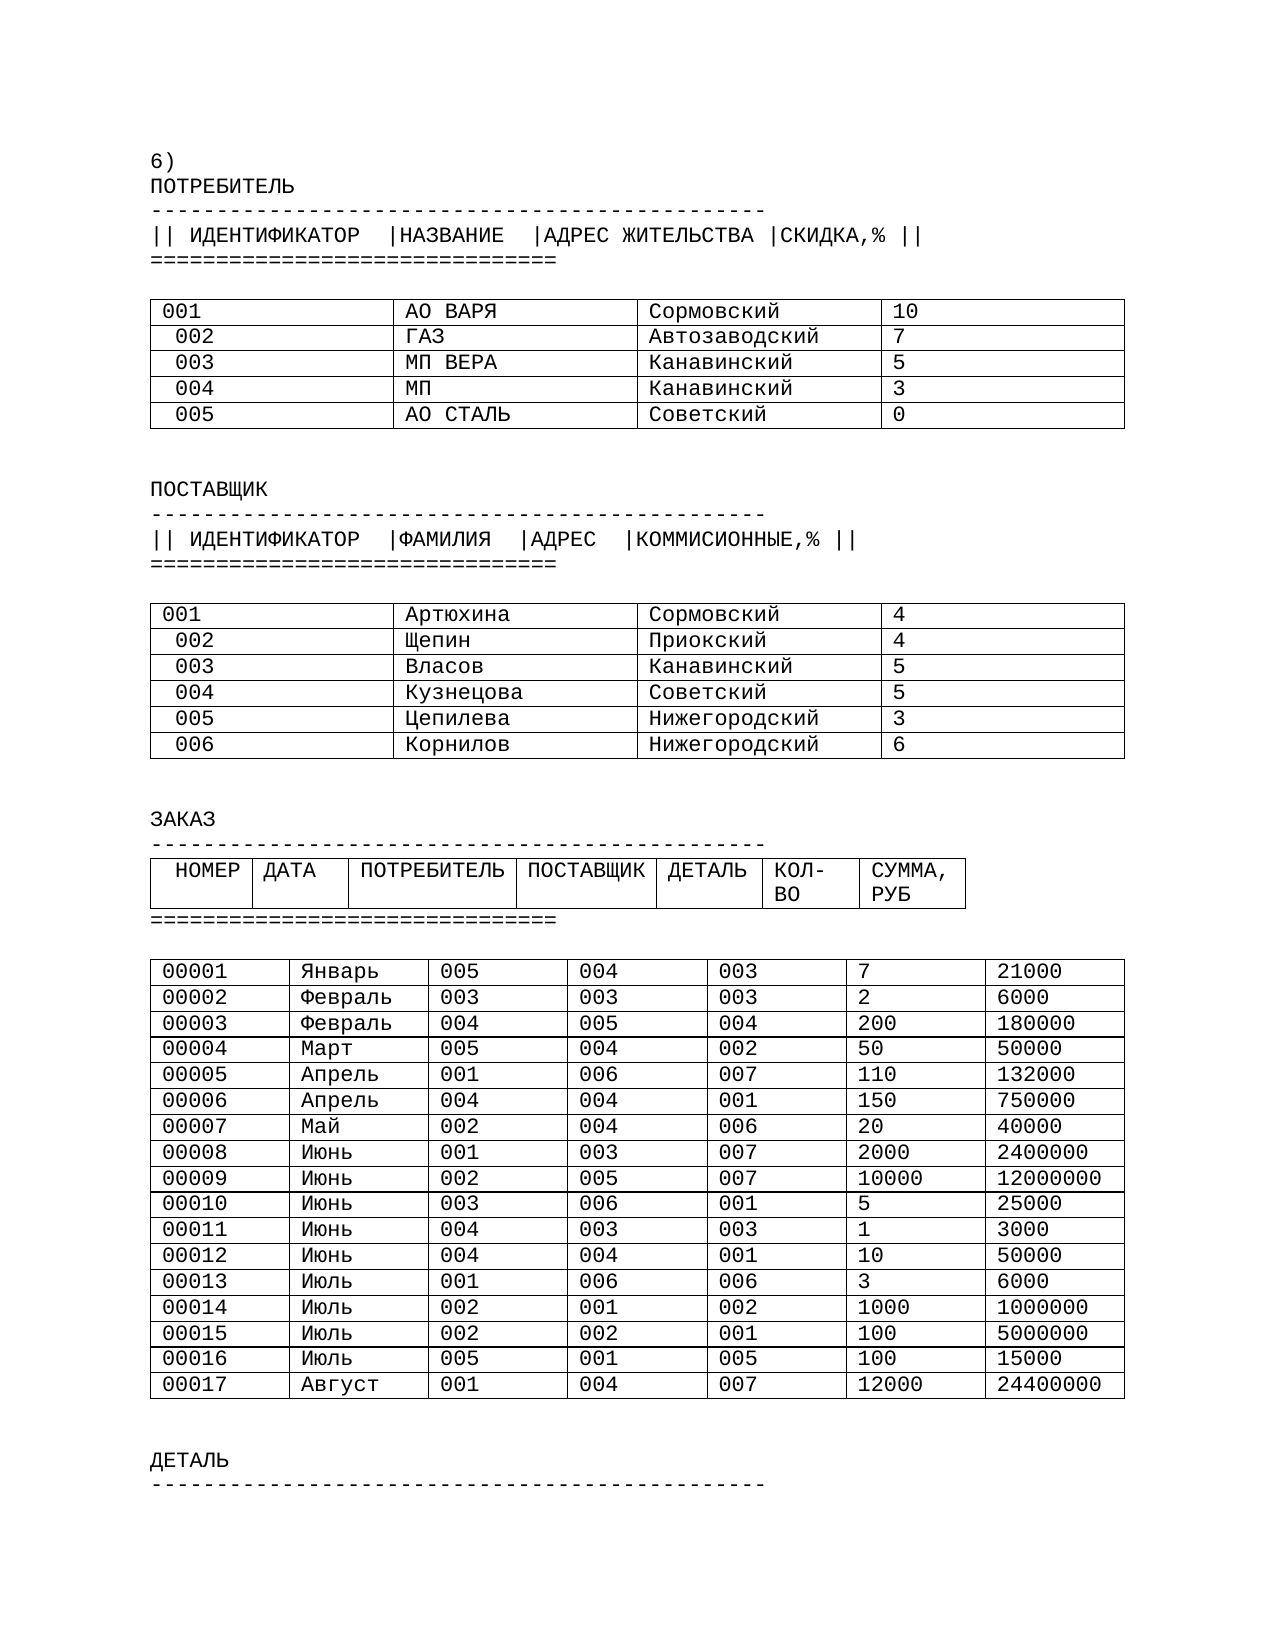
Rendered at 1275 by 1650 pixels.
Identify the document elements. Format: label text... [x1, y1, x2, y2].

table_cell Июнь [290, 1167, 428, 1191]
table_cell 001 [568, 1348, 707, 1372]
table_cell 004 [429, 1218, 567, 1243]
table_cell 005 [429, 1348, 567, 1372]
table_cell 2000 [847, 1141, 985, 1166]
table_cell 00008 [151, 1141, 289, 1166]
table_cell МП [394, 377, 637, 402]
table_cell 180000 [986, 1012, 1124, 1036]
table_cell 005 [151, 403, 393, 428]
table_cell 007 [708, 1141, 846, 1166]
table_header 4 [882, 604, 1124, 628]
table_cell 12000000 [986, 1167, 1124, 1191]
table_cell 7 [882, 326, 1124, 350]
table_cell 003 [568, 1141, 707, 1166]
table_cell 4 [882, 629, 1124, 654]
table_cell Июнь [290, 1141, 428, 1166]
table_cell Автозаводский [638, 326, 881, 350]
table_cell 006 [568, 1193, 707, 1217]
table_cell 001 [429, 1270, 567, 1295]
table_cell 006 [568, 1270, 707, 1295]
text ПОСТАВЩИК [150, 478, 1125, 503]
table_cell 004 [708, 1012, 846, 1036]
table_cell 001 [708, 1244, 846, 1269]
table_header СУММА, РУБ [860, 859, 965, 908]
text =============================== [150, 909, 1125, 934]
table_cell 3000 [986, 1218, 1124, 1243]
table_cell 00012 [151, 1244, 289, 1269]
table_cell 00013 [151, 1270, 289, 1295]
table_cell 003 [151, 351, 393, 376]
table_cell Июль [290, 1322, 428, 1346]
table_header 7 [847, 960, 985, 985]
table_header 004 [568, 960, 707, 985]
table_cell 100 [847, 1348, 985, 1372]
table_cell 003 [708, 986, 846, 1011]
table_cell 006 [568, 1063, 707, 1088]
table_header Сормовский [638, 604, 881, 628]
table_cell 005 [708, 1348, 846, 1372]
table_header АО ВАРЯ [394, 300, 637, 324]
table_cell 00016 [151, 1348, 289, 1372]
table_cell 3 [882, 707, 1124, 732]
table_header 003 [708, 960, 846, 985]
table_cell Канавинский [638, 655, 881, 680]
table_cell 006 [708, 1270, 846, 1295]
table_cell 002 [429, 1167, 567, 1191]
table_header 21000 [986, 960, 1124, 985]
table_cell 002 [151, 326, 393, 350]
table_cell Февраль [290, 1012, 428, 1036]
table_cell 00002 [151, 986, 289, 1011]
table_cell 50 [847, 1038, 985, 1062]
table_cell 00005 [151, 1063, 289, 1088]
text ПОТРЕБИТЕЛЬ [150, 175, 1125, 199]
table_header Артюхина [394, 604, 637, 628]
table_cell 00004 [151, 1038, 289, 1062]
table_cell 3 [882, 377, 1124, 402]
table_cell 002 [708, 1296, 846, 1321]
table_cell Июль [290, 1270, 428, 1295]
table_cell 006 [151, 733, 393, 757]
table_cell 002 [151, 629, 393, 654]
table_cell 1 [847, 1218, 985, 1243]
table_cell 001 [708, 1322, 846, 1346]
table_cell 6000 [986, 986, 1124, 1011]
text ДЕТАЛЬ [150, 1449, 1125, 1473]
table_header ДАТА [253, 859, 348, 908]
table_cell 150 [847, 1089, 985, 1114]
table_cell 004 [429, 1089, 567, 1114]
table_cell Февраль [290, 986, 428, 1011]
table_cell 004 [429, 1012, 567, 1036]
table_cell 003 [429, 1193, 567, 1217]
table_cell 005 [568, 1012, 707, 1036]
table_cell 00015 [151, 1322, 289, 1346]
text ----------------------------------------------- [150, 199, 1125, 224]
table_header 001 [151, 604, 393, 628]
table_cell Советский [638, 403, 881, 428]
table_header КОЛ-ВО [763, 859, 859, 908]
table_cell 004 [568, 1115, 707, 1140]
table_cell Июнь [290, 1244, 428, 1269]
table_header ДЕТАЛЬ [657, 859, 762, 908]
table_cell АО СТАЛЬ [394, 403, 637, 428]
table_cell 5 [847, 1193, 985, 1217]
table_cell 002 [568, 1322, 707, 1346]
text || ИДЕНТИФИКАТОР |ФАМИЛИЯ |АДРЕС |КОММИСИОННЫЕ,% || [150, 528, 1125, 553]
table_cell Цепилева [394, 707, 637, 732]
table_cell 40000 [986, 1115, 1124, 1140]
table_cell 004 [568, 1373, 707, 1398]
table_cell 004 [429, 1244, 567, 1269]
table_cell 5000000 [986, 1322, 1124, 1346]
table_cell Канавинский [638, 377, 881, 402]
table_cell 5 [882, 655, 1124, 680]
text ----------------------------------------------- [150, 833, 1125, 858]
table_cell 2 [847, 986, 985, 1011]
table_cell 132000 [986, 1063, 1124, 1088]
table_cell 20 [847, 1115, 985, 1140]
table_cell Кузнецова [394, 681, 637, 706]
table_cell Апрель [290, 1063, 428, 1088]
table_cell 00009 [151, 1167, 289, 1191]
table_cell 00007 [151, 1115, 289, 1140]
table_cell Март [290, 1038, 428, 1062]
table_cell МП ВЕРА [394, 351, 637, 376]
table_header ПОТРЕБИТЕЛЬ [349, 859, 516, 908]
table_cell Июль [290, 1296, 428, 1321]
table_cell 50000 [986, 1244, 1124, 1269]
table_cell 001 [429, 1141, 567, 1166]
table_cell ГАЗ [394, 326, 637, 350]
table_cell 00010 [151, 1193, 289, 1217]
text ЗАКАЗ [150, 808, 1125, 833]
table_cell Август [290, 1373, 428, 1398]
table_cell 002 [708, 1038, 846, 1062]
table_cell 004 [568, 1089, 707, 1114]
table_cell 006 [708, 1115, 846, 1140]
table_cell 6000 [986, 1270, 1124, 1295]
table_cell Приокский [638, 629, 881, 654]
table_cell Нижегородский [638, 733, 881, 757]
table_header 10 [882, 300, 1124, 324]
table_cell 24400000 [986, 1373, 1124, 1398]
table_cell 25000 [986, 1193, 1124, 1217]
table_header 00001 [151, 960, 289, 985]
table_cell Нижегородский [638, 707, 881, 732]
table_cell 110 [847, 1063, 985, 1088]
table_cell 005 [568, 1167, 707, 1191]
table_cell 10000 [847, 1167, 985, 1191]
table_cell 003 [568, 986, 707, 1011]
text ----------------------------------------------- [150, 503, 1125, 528]
table_cell 007 [708, 1373, 846, 1398]
table_cell 50000 [986, 1038, 1124, 1062]
table_cell Июль [290, 1348, 428, 1372]
table_cell 001 [429, 1063, 567, 1088]
table_cell Июнь [290, 1218, 428, 1243]
table_cell 003 [429, 986, 567, 1011]
table_cell Июнь [290, 1193, 428, 1217]
table_cell 001 [568, 1296, 707, 1321]
table_cell 001 [708, 1089, 846, 1114]
table_cell 004 [151, 681, 393, 706]
table_header Сормовский [638, 300, 881, 324]
table_cell 007 [708, 1167, 846, 1191]
table_cell 1000 [847, 1296, 985, 1321]
text || ИДЕНТИФИКАТОР |НАЗВАНИЕ |АДРЕС ЖИТЕЛЬСТВА |СКИДКА,% || [150, 224, 1125, 249]
table_cell 6 [882, 733, 1124, 757]
table_cell 200 [847, 1012, 985, 1036]
table_cell 15000 [986, 1348, 1124, 1372]
table_header НОМЕР [151, 859, 252, 908]
table_cell 00014 [151, 1296, 289, 1321]
table_cell 001 [429, 1373, 567, 1398]
table_cell 0 [882, 403, 1124, 428]
table_cell 00003 [151, 1012, 289, 1036]
table_cell 00006 [151, 1089, 289, 1114]
text ----------------------------------------------- [150, 1473, 1125, 1498]
table_cell Советский [638, 681, 881, 706]
table_cell 005 [429, 1038, 567, 1062]
table_cell 12000 [847, 1373, 985, 1398]
table_cell 002 [429, 1296, 567, 1321]
table_cell Щепин [394, 629, 637, 654]
table_header 005 [429, 960, 567, 985]
table_header Январь [290, 960, 428, 985]
table_header 001 [151, 300, 393, 324]
table_cell 00011 [151, 1218, 289, 1243]
table_cell Власов [394, 655, 637, 680]
table_cell 003 [568, 1218, 707, 1243]
table_cell 5 [882, 681, 1124, 706]
table_cell 004 [151, 377, 393, 402]
table_cell 002 [429, 1115, 567, 1140]
table_cell Канавинский [638, 351, 881, 376]
table_cell 007 [708, 1063, 846, 1088]
table_cell Корнилов [394, 733, 637, 757]
table_cell 750000 [986, 1089, 1124, 1114]
table_cell 002 [429, 1322, 567, 1346]
table_header ПОСТАВЩИК [517, 859, 656, 908]
table_cell 100 [847, 1322, 985, 1346]
table_cell 001 [708, 1193, 846, 1217]
table_cell 2400000 [986, 1141, 1124, 1166]
table_cell 10 [847, 1244, 985, 1269]
table_cell 004 [568, 1038, 707, 1062]
table_cell 1000000 [986, 1296, 1124, 1321]
table_cell 005 [151, 707, 393, 732]
table_cell Апрель [290, 1089, 428, 1114]
table_cell 3 [847, 1270, 985, 1295]
table_cell 003 [151, 655, 393, 680]
table_cell 004 [568, 1244, 707, 1269]
table_cell 00017 [151, 1373, 289, 1398]
table_cell Май [290, 1115, 428, 1140]
text =============================== [150, 553, 1125, 578]
table_cell 5 [882, 351, 1124, 376]
text =============================== [150, 249, 1125, 274]
table_cell 003 [708, 1218, 846, 1243]
text 6) [150, 150, 1125, 175]
